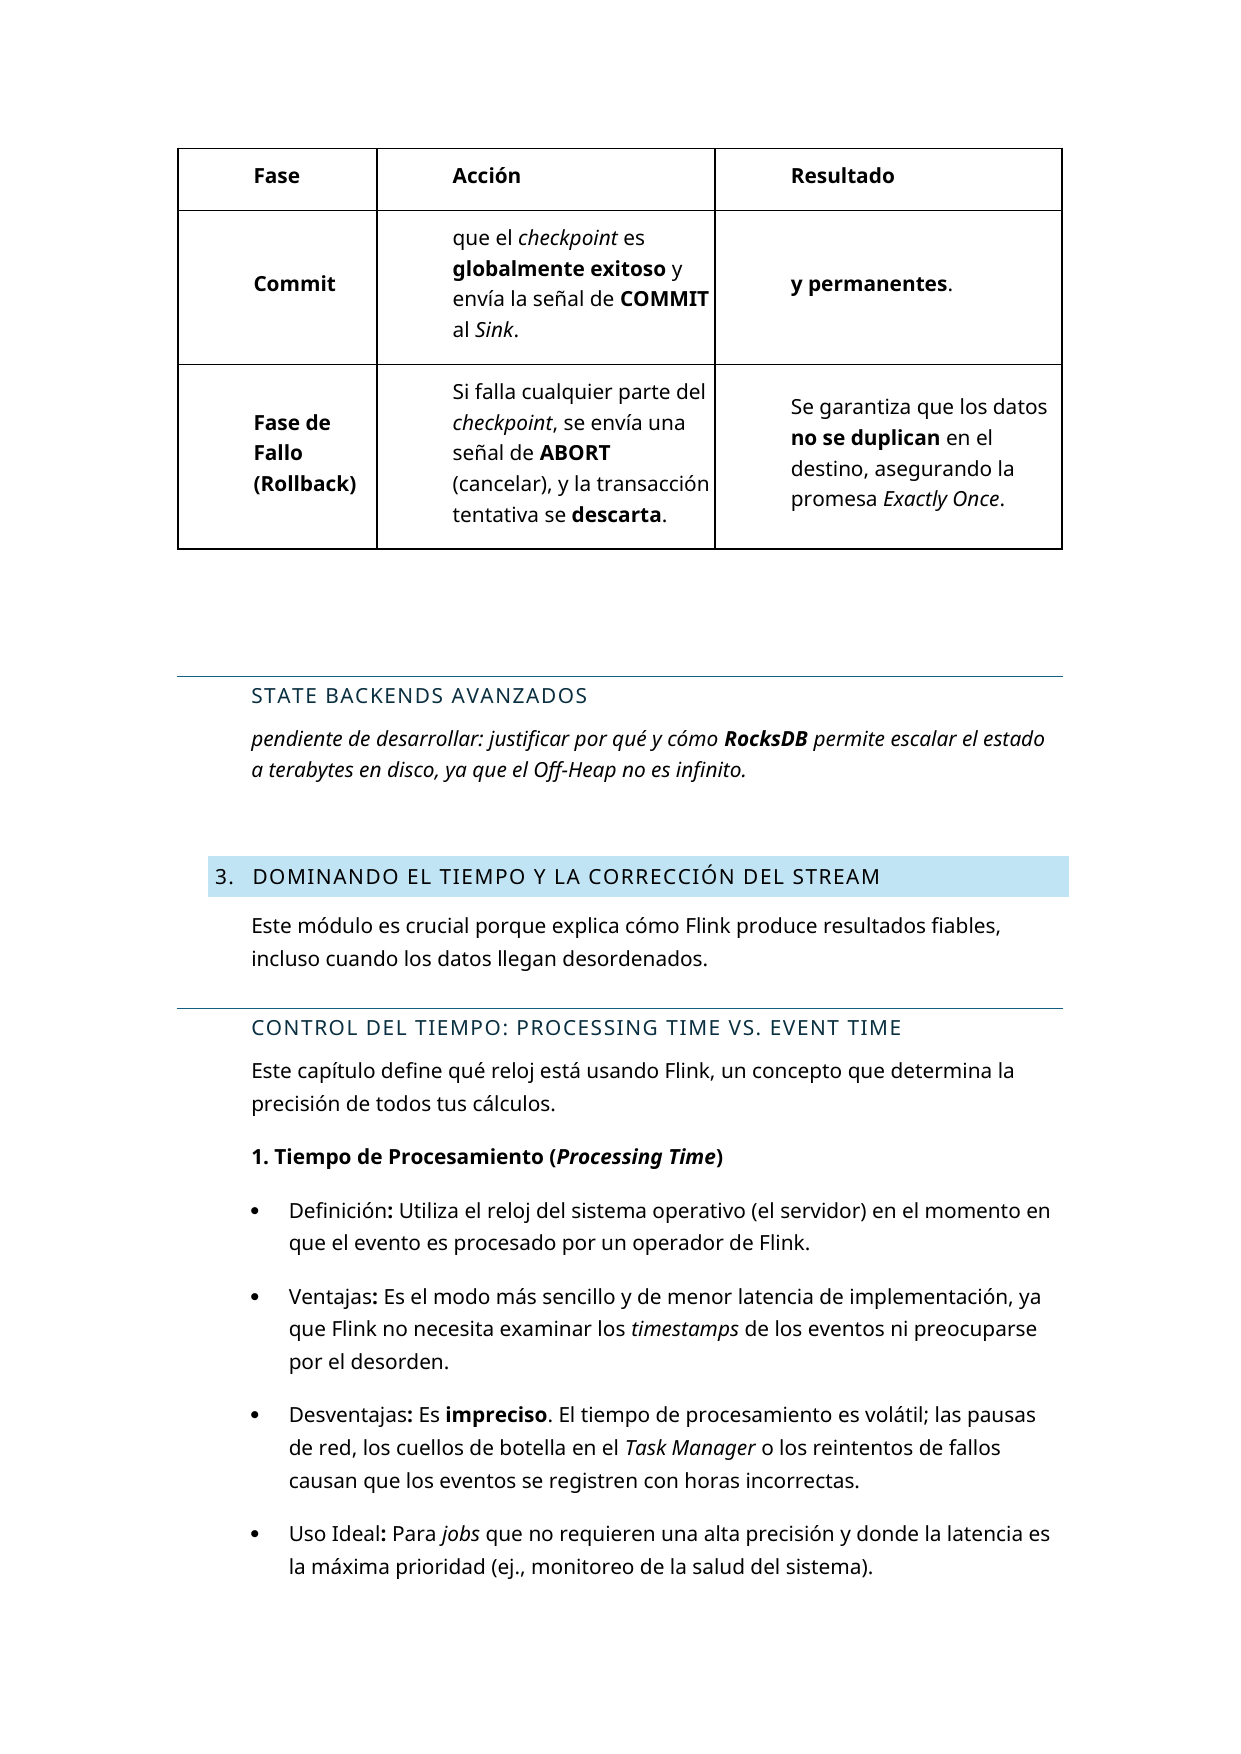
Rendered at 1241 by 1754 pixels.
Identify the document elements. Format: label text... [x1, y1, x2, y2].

table_header Fase [179, 149, 376, 210]
table_header Acción [378, 149, 714, 210]
table_cell Fase 2: Commit [179, 211, 376, 364]
table_cell Si falla cualquier parte del checkpoint, se envía una señal de ABORT (cancelar), y la transacción tentativa se descarta. [378, 365, 714, 548]
list Desventajas: Es impreciso. El tiempo de procesamiento es volátil; las pausas de red, los cuellos de botella en el Task Manager o los reintentos de fallos causan que los eventos se registren con horas incorrectas. [251, 1401, 1063, 1494]
text Este módulo es crucial porque explica cómo Flink produce resultados fiables, incluso cuando los datos llegan desordenados. [251, 911, 1063, 972]
table_cell Se garantiza que los datos no se duplican en el destino, asegurando la promesa Exactly Once. [716, 365, 1061, 548]
text 1. Tiempo de Procesamiento (Processing Time) [251, 1142, 1063, 1171]
subtitle State Backends Avanzados [177, 677, 1063, 710]
subtitle Dominando el Tiempo y la Corrección del Stream [215, 862, 1063, 890]
list Uso Ideal: Para jobs que no requieren una alta precisión y donde la latencia es la máxima prioridad (ej., monitoreo de la salud del sistema). [251, 1519, 1063, 1580]
list Definición: Utiliza el reloj del sistema operativo (el servidor) en el momento en que el evento es procesado por un operador de Flink. [251, 1196, 1063, 1257]
text pendiente de desarrollar: justificar por qué y cómo RocksDB permite escalar el estado a terabytes en disco, ya que el Off-Heap no es infinito. [251, 724, 1063, 783]
table_header Resultado [716, 149, 1061, 210]
subtitle Control del Tiempo: Processing Time vs. Event Time [177, 1009, 1063, 1042]
text Este capítulo define qué reloj está usando Flink, un concepto que determina la precisión de todos tus cálculos. [251, 1056, 1063, 1117]
list Ventajas: Es el modo más sencillo y de menor latencia de implementación, ya que Flink no necesita examinar los timestamps de los eventos ni preocuparse por el desorden. [251, 1282, 1063, 1376]
table_cell Fase de Fallo (Rollback) [179, 365, 376, 548]
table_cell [378, 211, 714, 364]
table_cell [716, 211, 1061, 364]
